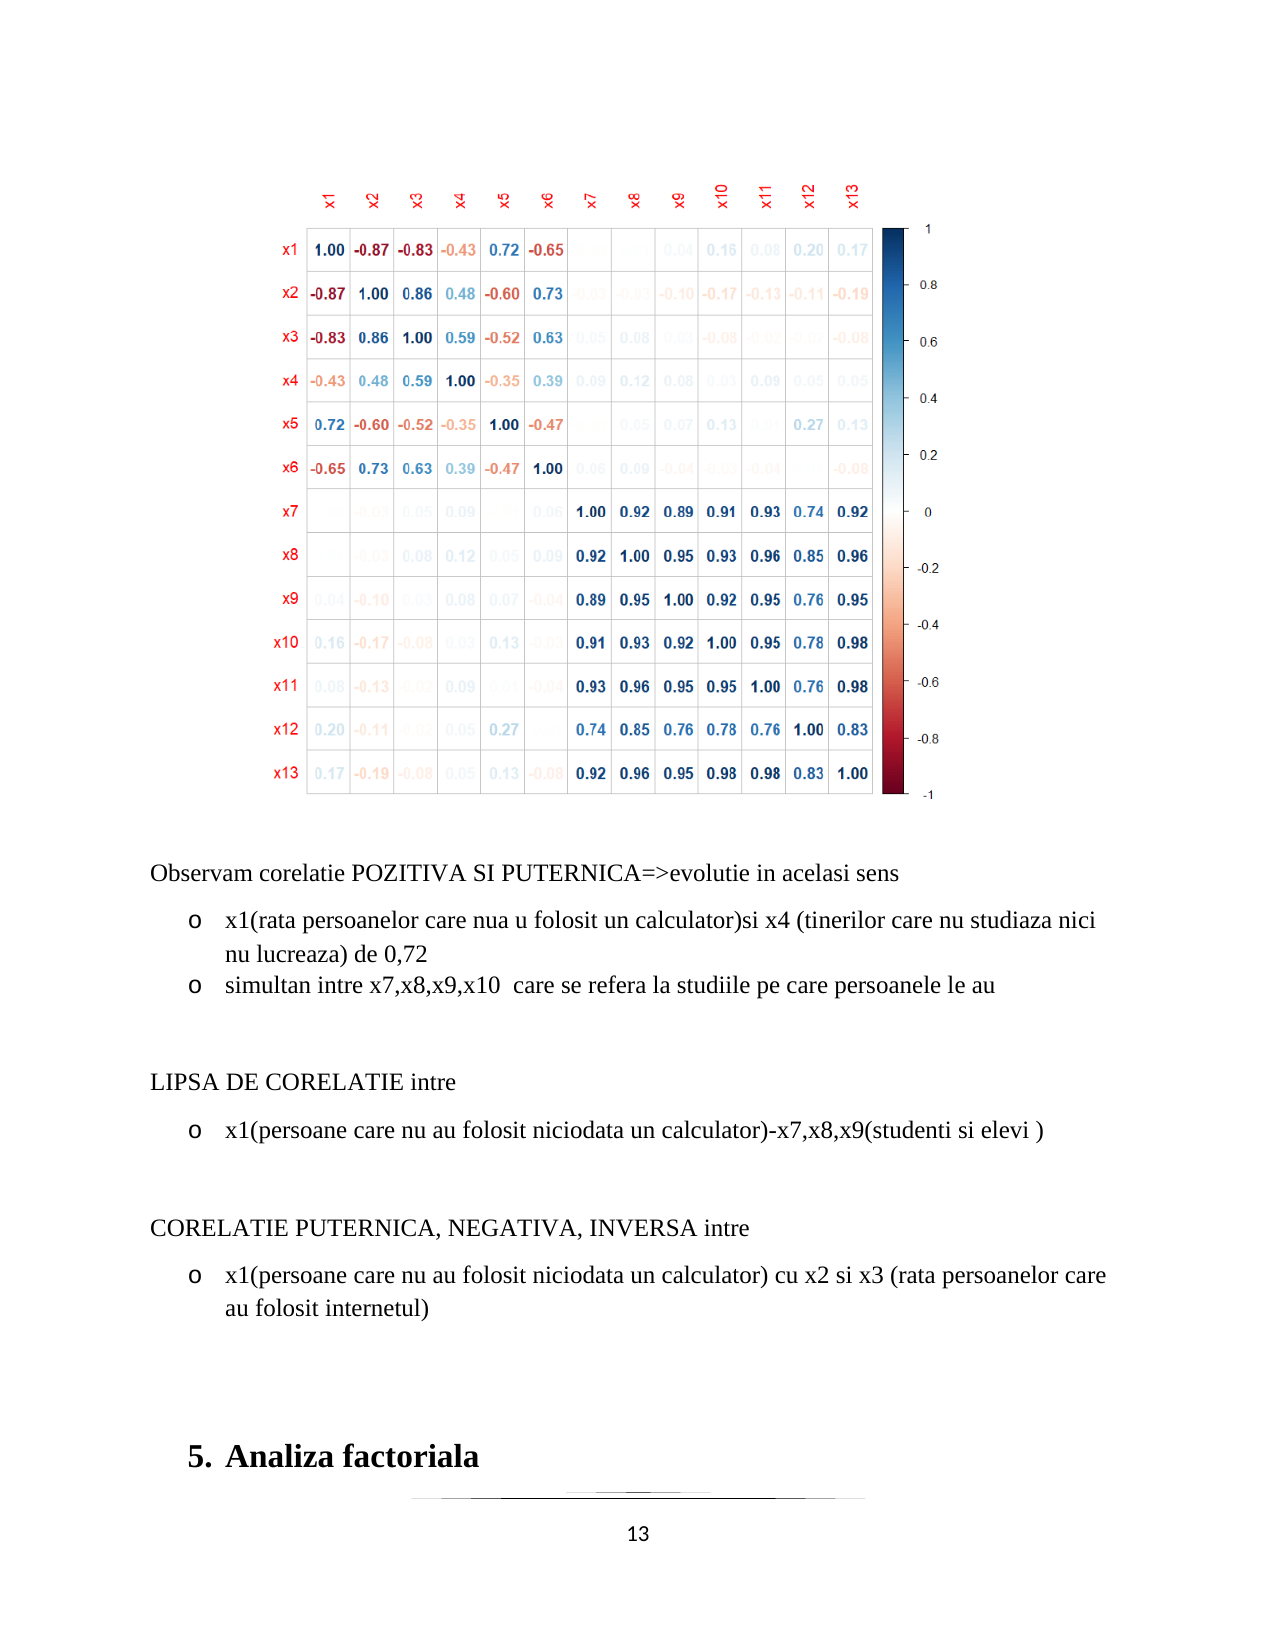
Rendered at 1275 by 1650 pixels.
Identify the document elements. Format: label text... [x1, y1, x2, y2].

list x1(persoane care nu au folosit niciodata un calculator) cu x2 si x3 (rata persoanelor care au folosit internetul) [187, 1260, 1125, 1322]
picture [225, 150, 1005, 839]
text Observam corelatie POZITIVA SI PUTERNICA=>evolutie in acelasi sens [150, 858, 1125, 887]
list x1(persoane care nu au folosit niciodata un calculator)-x7,x8,x9(studenti si elevi ) [187, 1115, 1125, 1146]
list x1(rata persoanelor care nua u folosit un calculator)si x4 (tinerilor care nu studiaza nici nu lucreaza) de 0,72 [187, 906, 1125, 967]
text CORELATIE PUTERNICA, NEGATIVA, INVERSA intre [150, 1213, 1125, 1241]
list simultan intre x7,x8,x9,x10 care se refera la studiile pe care persoanele le au [187, 970, 1125, 1001]
text LIPSA DE CORELATIE intre [150, 1067, 1125, 1096]
list Analiza factoriala [187, 1437, 1125, 1475]
